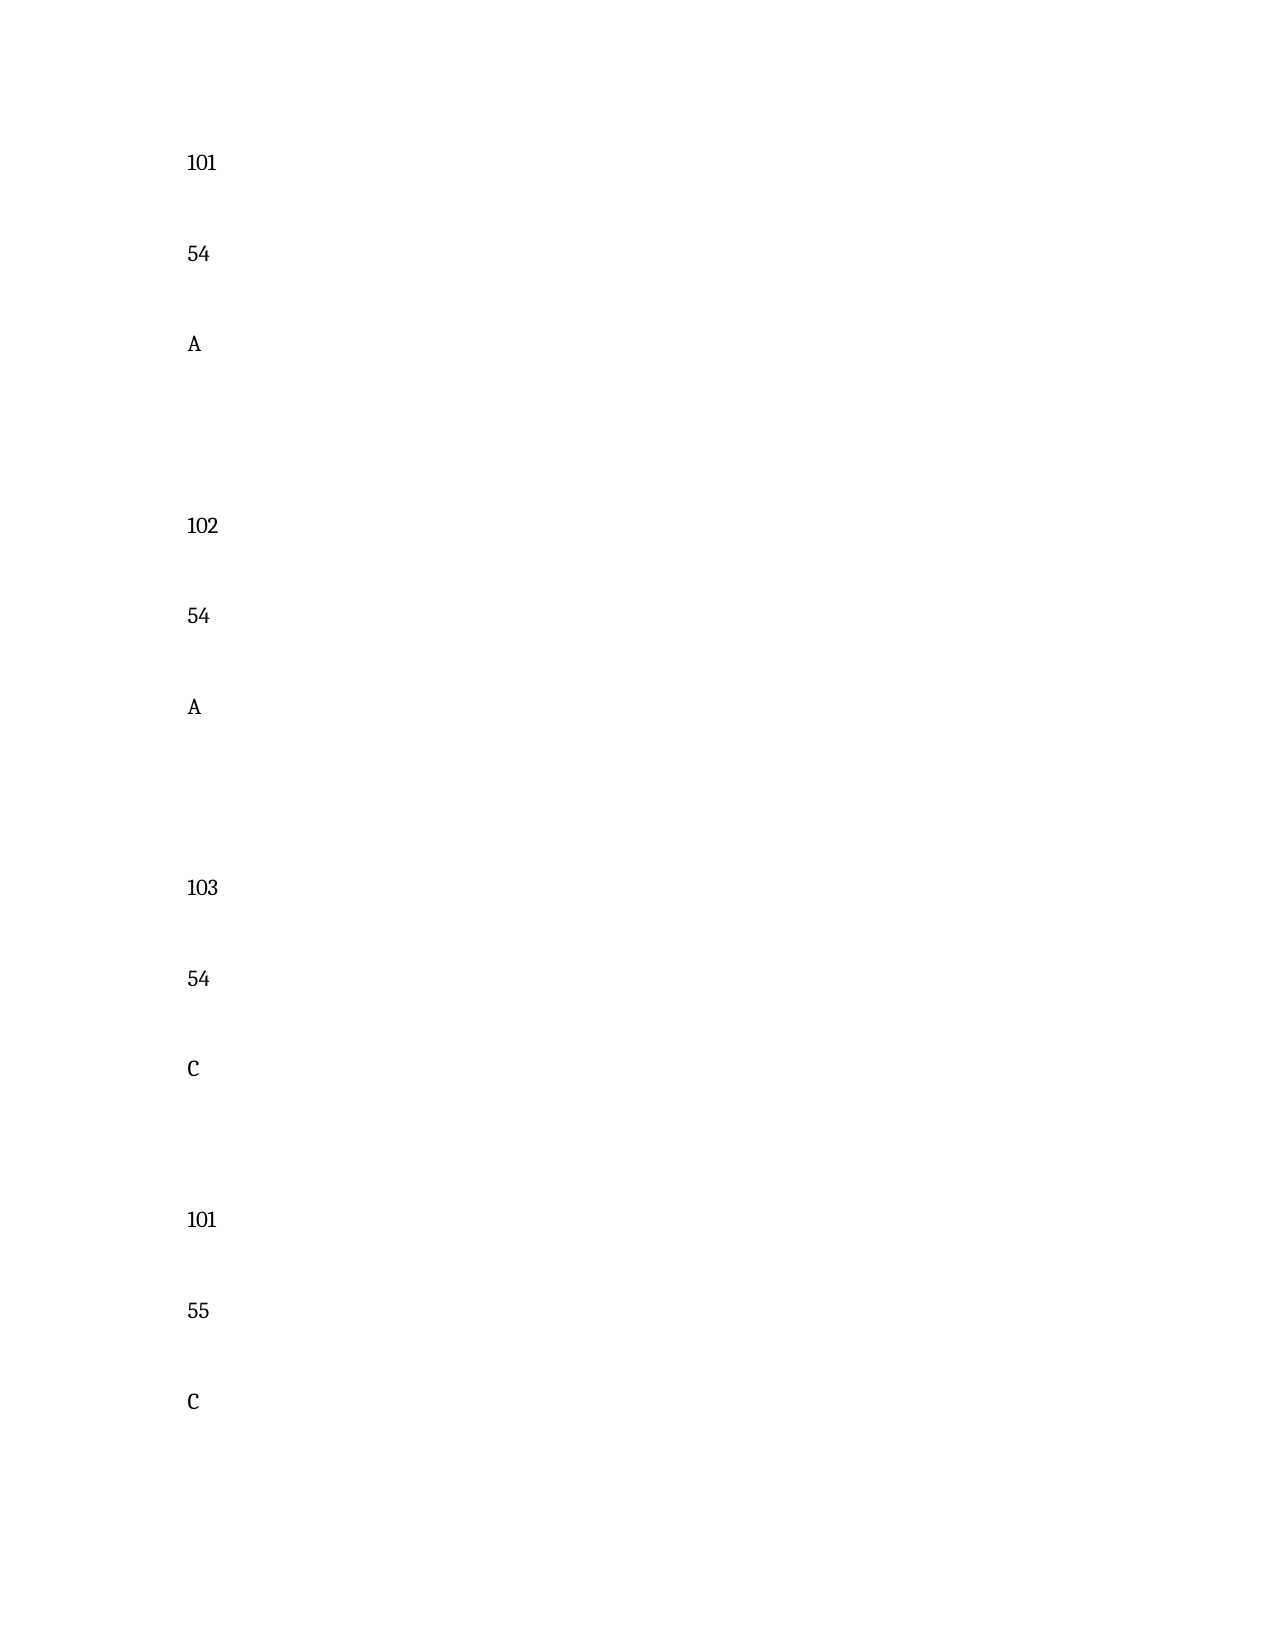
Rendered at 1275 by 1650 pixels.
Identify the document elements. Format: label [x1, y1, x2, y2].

text [187, 150, 1087, 1475]
